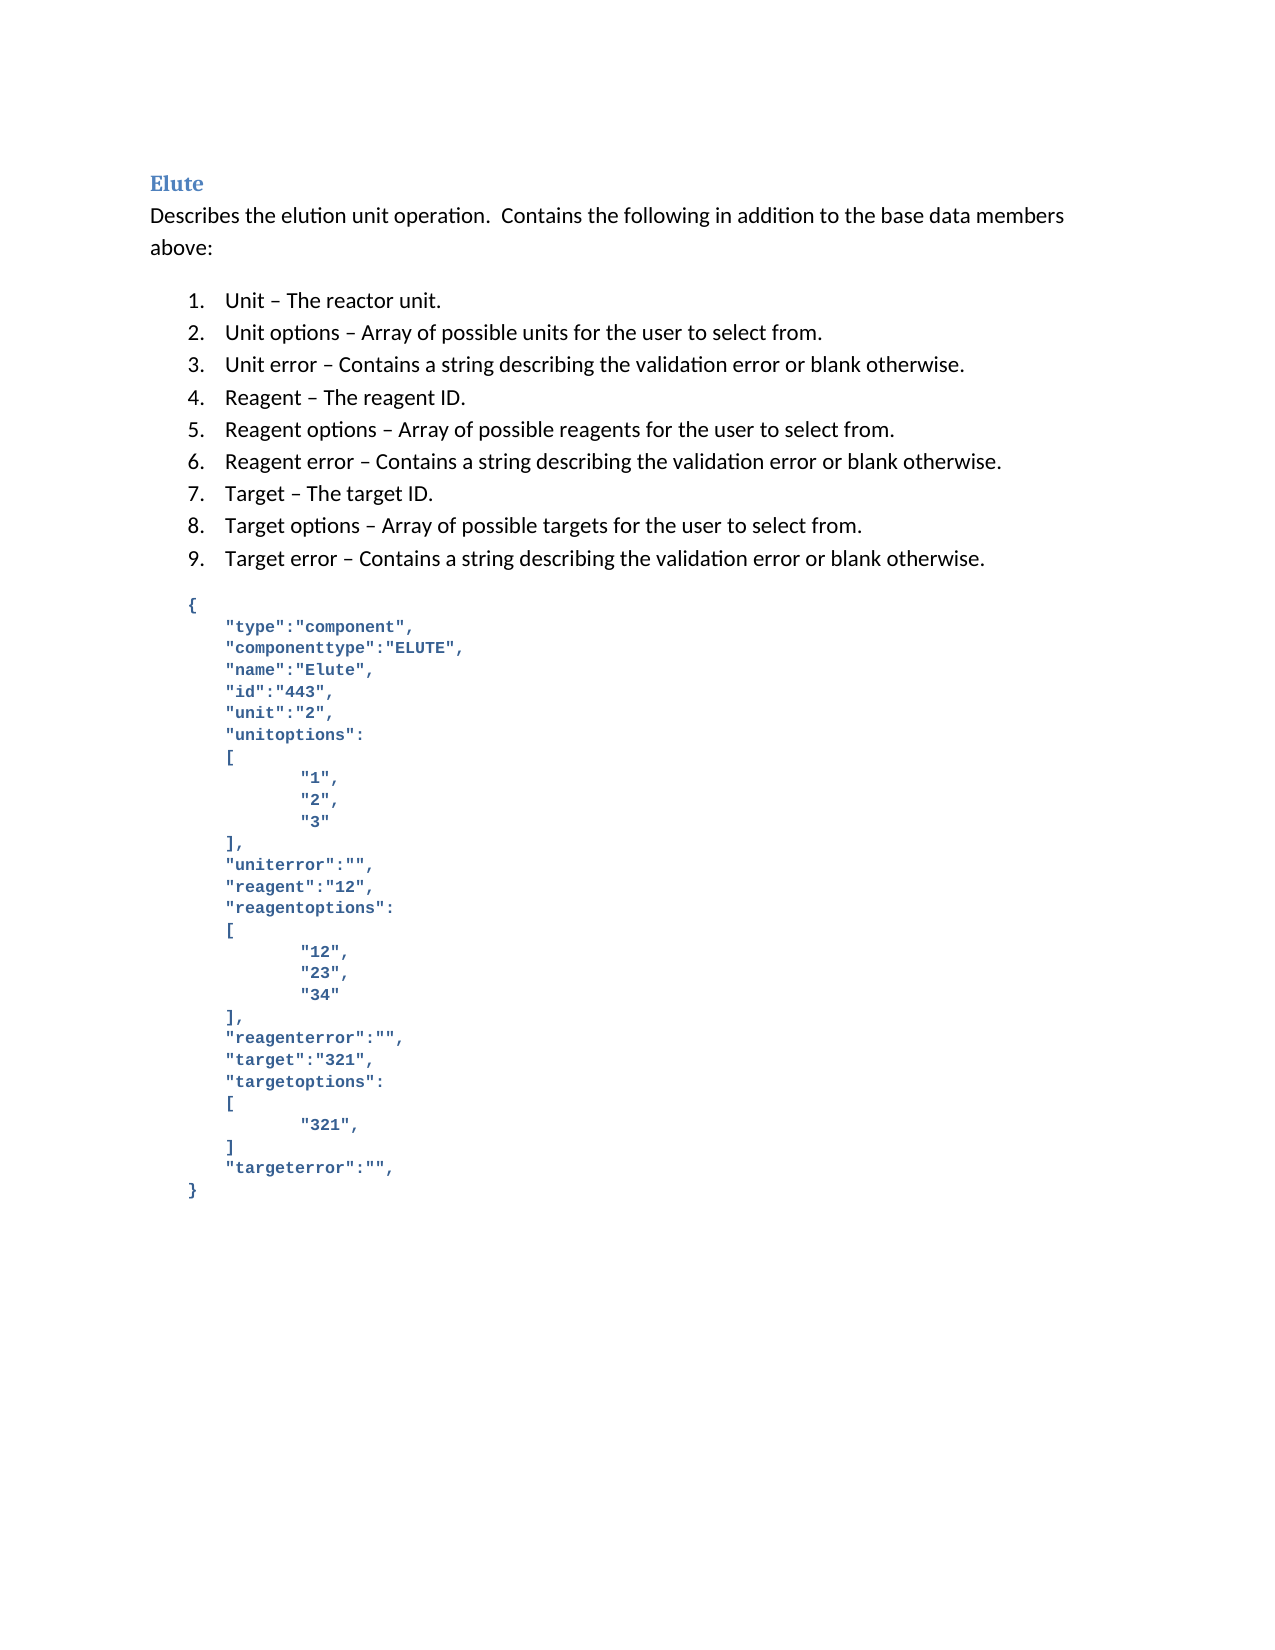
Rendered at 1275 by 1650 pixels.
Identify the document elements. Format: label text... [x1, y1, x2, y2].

text "reagenterror":"", [150, 1030, 1125, 1049]
text Describes the elution unit operation. Contains the following in addition to the base data members above: [150, 201, 1125, 261]
text "unit":"2", [150, 705, 1125, 724]
text "1", [150, 770, 1125, 789]
list Unit – The reactor unit. [187, 286, 1125, 314]
subtitle Elute [150, 171, 1125, 197]
text ] [150, 1138, 1125, 1157]
text "321", [150, 1117, 1125, 1136]
text ], [150, 835, 1125, 854]
text "componenttype":"ELUTE", [150, 640, 1125, 659]
text [ [150, 922, 1125, 941]
list Target error – Contains a string describing the validation error or blank otherwise. [187, 544, 1125, 572]
text "id":"443", [150, 683, 1125, 702]
text "reagent":"12", [150, 878, 1125, 897]
text [ [150, 748, 1125, 767]
text "targetoptions": [150, 1073, 1125, 1092]
text } [150, 1182, 1125, 1201]
text { [150, 597, 1125, 616]
text "3" [150, 813, 1125, 832]
text ], [150, 1008, 1125, 1027]
text "34" [150, 987, 1125, 1006]
text "23", [150, 965, 1125, 984]
text "uniterror":"", [150, 857, 1125, 876]
list Reagent error – Contains a string describing the validation error or blank otherwise. [187, 447, 1125, 475]
list Reagent – The reagent ID. [187, 383, 1125, 411]
text "targeterror":"", [150, 1160, 1125, 1179]
list Target options – Array of possible targets for the user to select from. [187, 512, 1125, 539]
text "reagentoptions": [150, 900, 1125, 919]
list Reagent options – Array of possible reagents for the user to select from. [187, 415, 1125, 443]
text [ [150, 1095, 1125, 1114]
text "name":"Elute", [150, 662, 1125, 681]
list Target – The target ID. [187, 479, 1125, 507]
list Unit options – Array of possible units for the user to select from. [187, 318, 1125, 346]
list Unit error – Contains a string describing the validation error or blank otherwise. [187, 351, 1125, 379]
text "unitoptions": [150, 727, 1125, 746]
text "target":"321", [150, 1052, 1125, 1071]
text "12", [150, 943, 1125, 962]
text "type":"component", [150, 618, 1125, 637]
text "2", [150, 792, 1125, 811]
